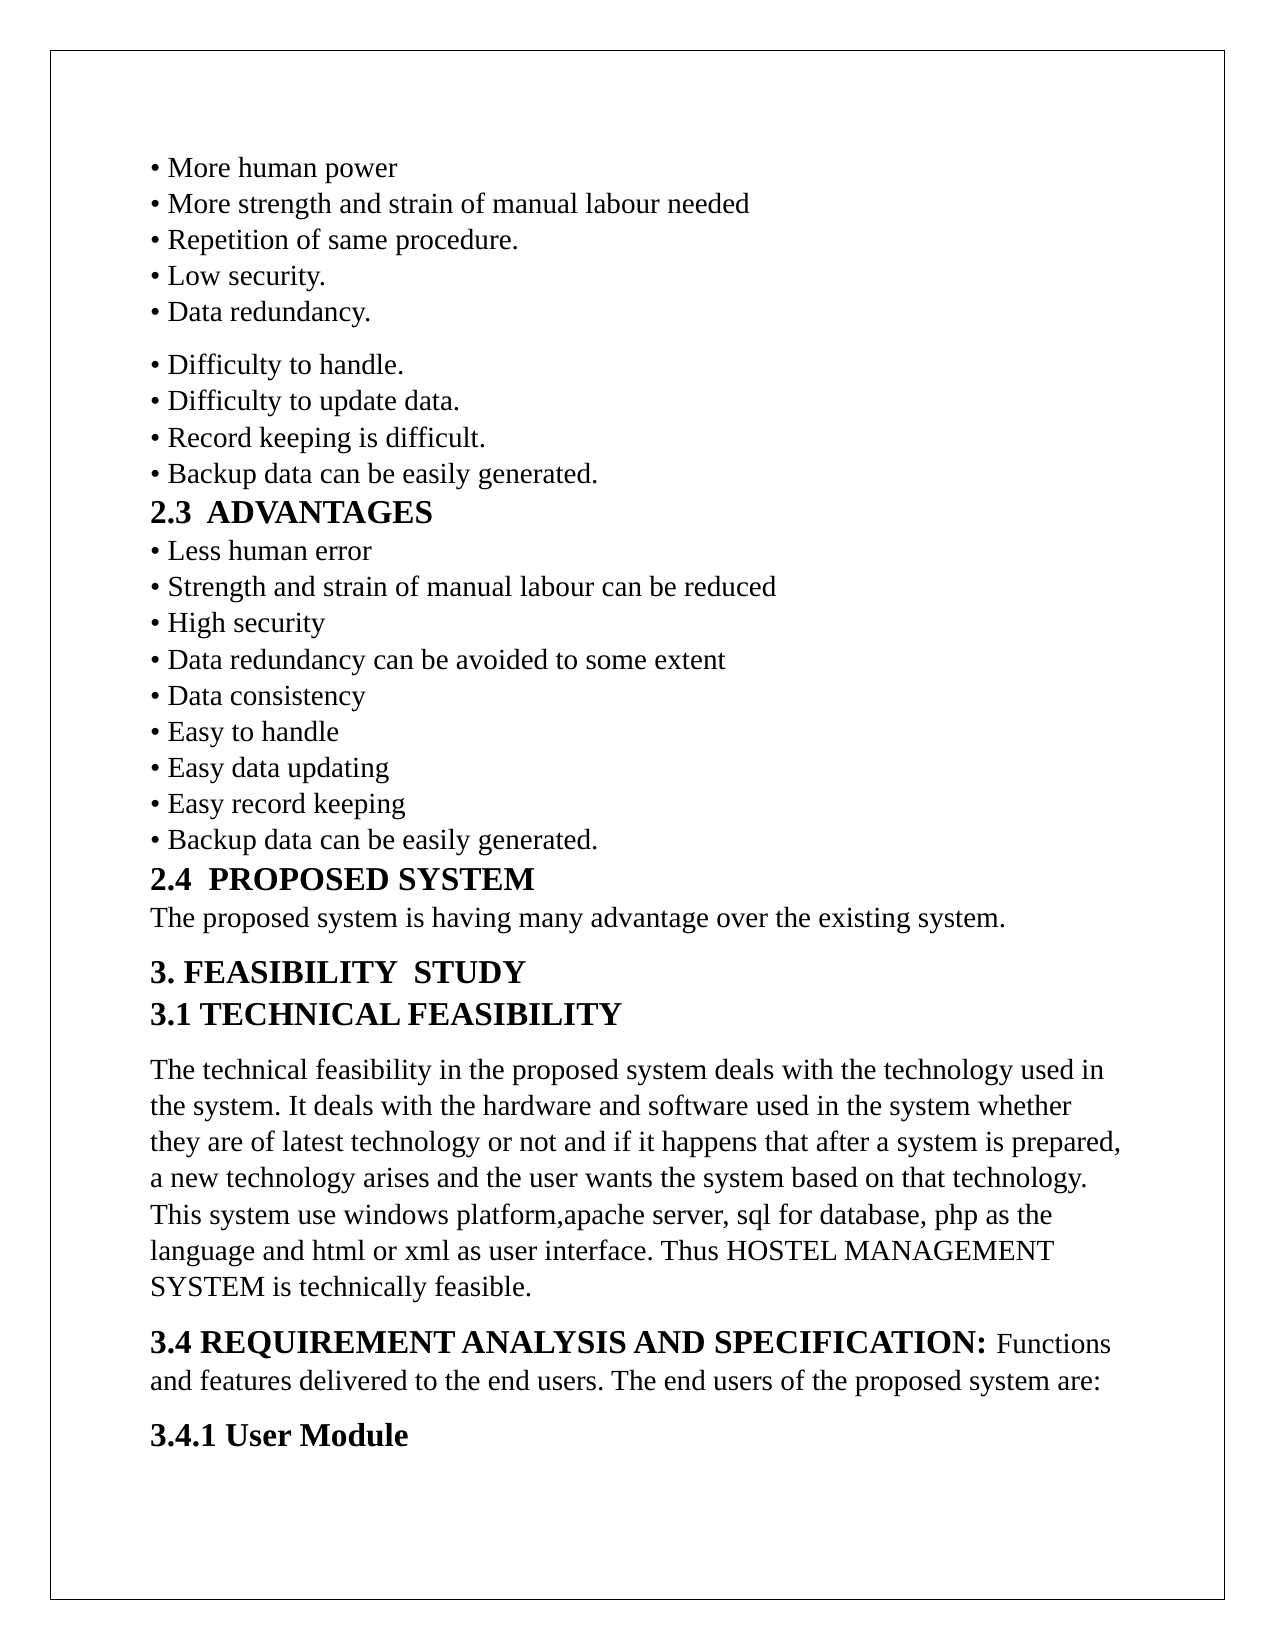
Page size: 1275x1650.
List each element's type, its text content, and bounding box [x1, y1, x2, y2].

text The technical feasibility in the proposed system deals with the technology used in the system. It deals with the hardware and software used in the system whether they are of latest technology or not and if it happens that after a system is prepared, a new technology arises and the user wants the system based on that technology. This system use windows platform,apache server, sql for database, php as the language and html or xml as user interface. Thus HOSTEL MANAGEMENT SYSTEM is technically feasible. [150, 1052, 1125, 1303]
text 3.4 REQUIREMENT ANALYSIS AND SPECIFICATION: Functions and features delivered to the end users. The end users of the proposed system are: [150, 1322, 1125, 1396]
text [150, 150, 1125, 328]
text • Difficulty to handle. • Difficulty to update data. • Record keeping is difficult. • Backup data can be easily generated. 2.3 ADVANTAGES • Less human error • Strength and strain of manual labour can be reduced • High security • Data redundancy can be avoided to some extent • Data consistency • Easy to handle • Easy data updating • Easy record keeping • Backup data can be easily generated. 2.4 PROPOSED SYSTEM The proposed system is having many advantage over the existing system. [150, 347, 1125, 933]
text 3.4.1 User Module [150, 1416, 1125, 1454]
text 3. FEASIBILITY STUDY 3.1 TECHNICAL FEASIBILITY [150, 953, 1125, 1032]
